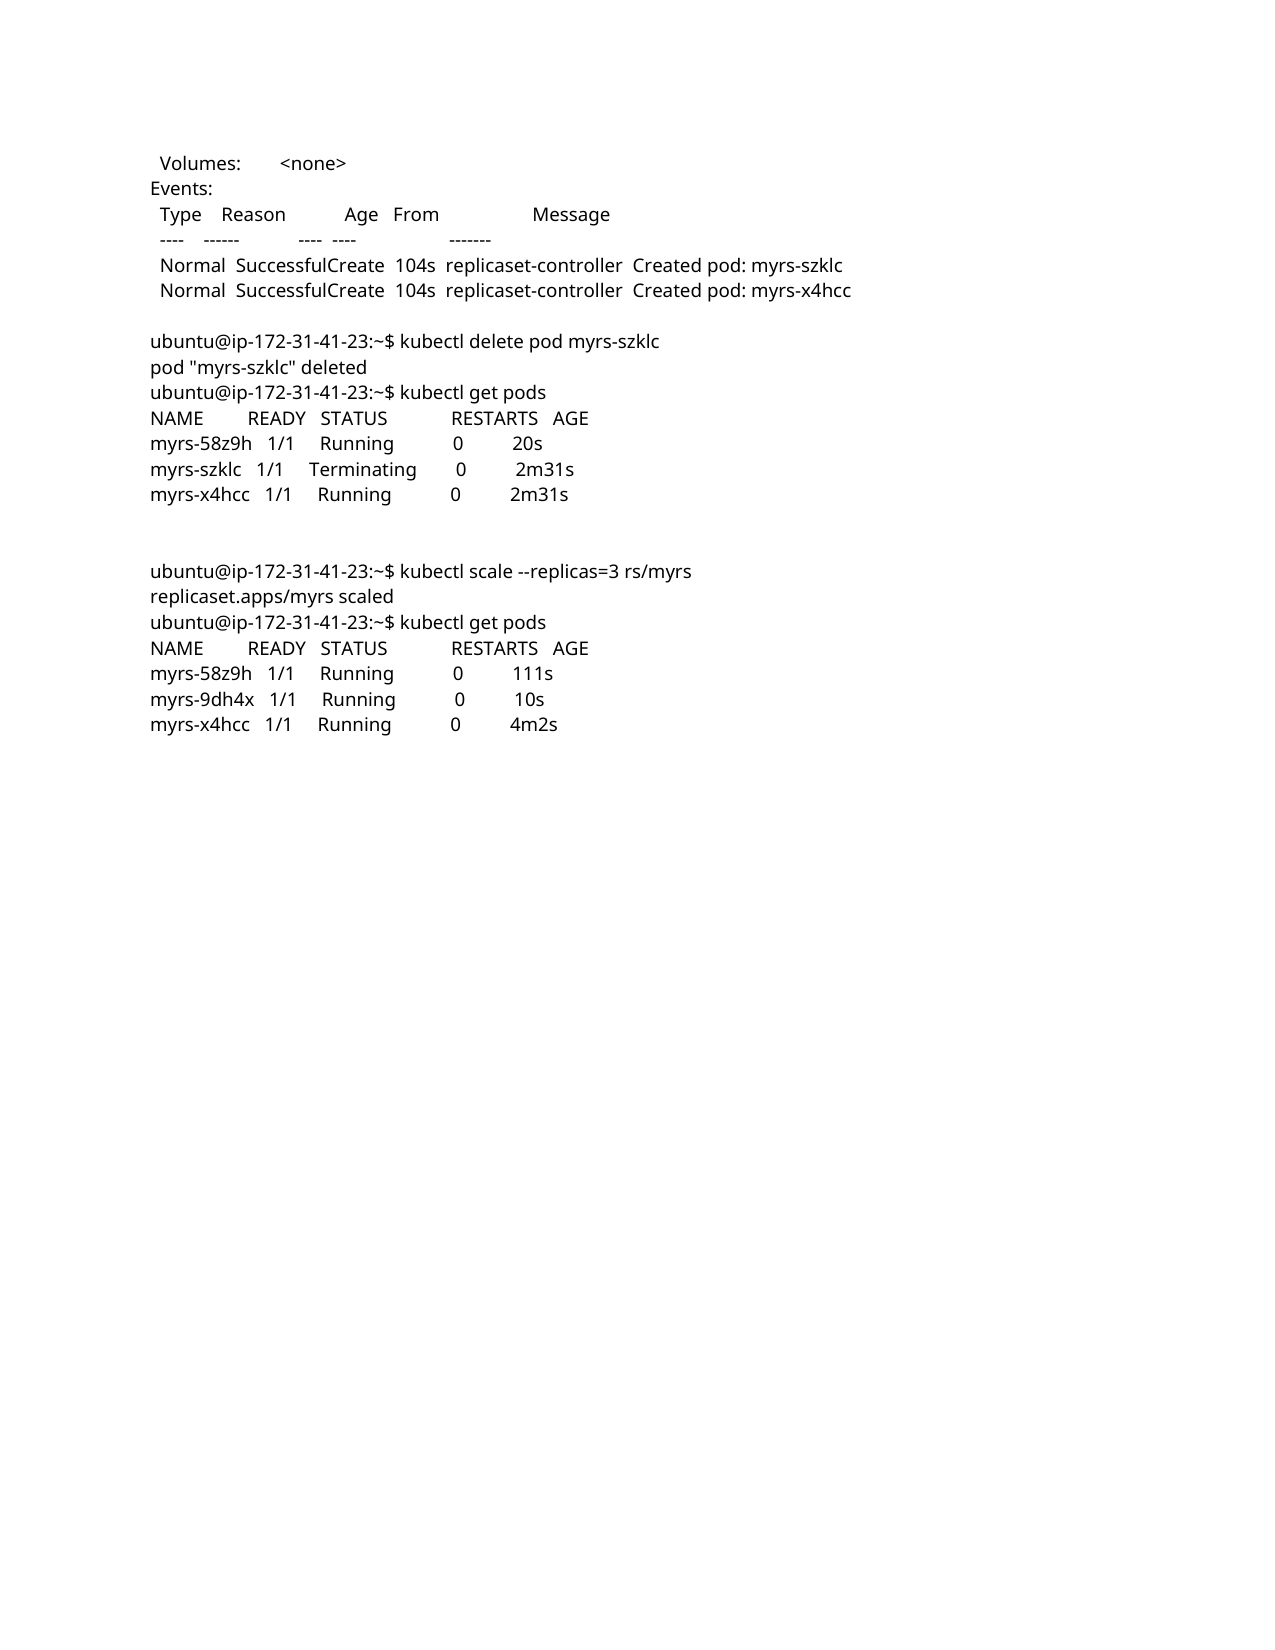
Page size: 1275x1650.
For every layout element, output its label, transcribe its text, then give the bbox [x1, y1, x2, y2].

text myrs-x4hcc 1/1 Running 0 2m31s [150, 482, 1125, 507]
text ubuntu@ip-172-31-41-23:~$ kubectl get pods [150, 380, 1125, 405]
text ubuntu@ip-172-31-41-23:~$ kubectl get pods [150, 609, 1125, 635]
text ---- ------ ---- ---- ------- [150, 227, 1125, 252]
text Normal SuccessfulCreate 104s replicaset-controller Created pod: myrs-szklc [150, 252, 1125, 278]
text myrs-szklc 1/1 Terminating 0 2m31s [150, 456, 1125, 482]
text myrs-x4hcc 1/1 Running 0 4m2s [150, 711, 1125, 737]
text myrs-58z9h 1/1 Running 0 111s [150, 660, 1125, 686]
text ubuntu@ip-172-31-41-23:~$ kubectl delete pod myrs-szklc [150, 329, 1125, 354]
text Volumes: <none> [150, 150, 1125, 176]
text pod "myrs-szklc" deleted [150, 354, 1125, 380]
text ubuntu@ip-172-31-41-23:~$ kubectl scale --replicas=3 rs/myrs [150, 558, 1125, 584]
text replicaset.apps/myrs scaled [150, 584, 1125, 609]
text Normal SuccessfulCreate 104s replicaset-controller Created pod: myrs-x4hcc [150, 278, 1125, 303]
text NAME READY STATUS RESTARTS AGE [150, 405, 1125, 431]
text Type Reason Age From Message [150, 201, 1125, 227]
text myrs-9dh4x 1/1 Running 0 10s [150, 686, 1125, 711]
text NAME READY STATUS RESTARTS AGE [150, 635, 1125, 660]
text myrs-58z9h 1/1 Running 0 20s [150, 431, 1125, 456]
text Events: [150, 176, 1125, 201]
